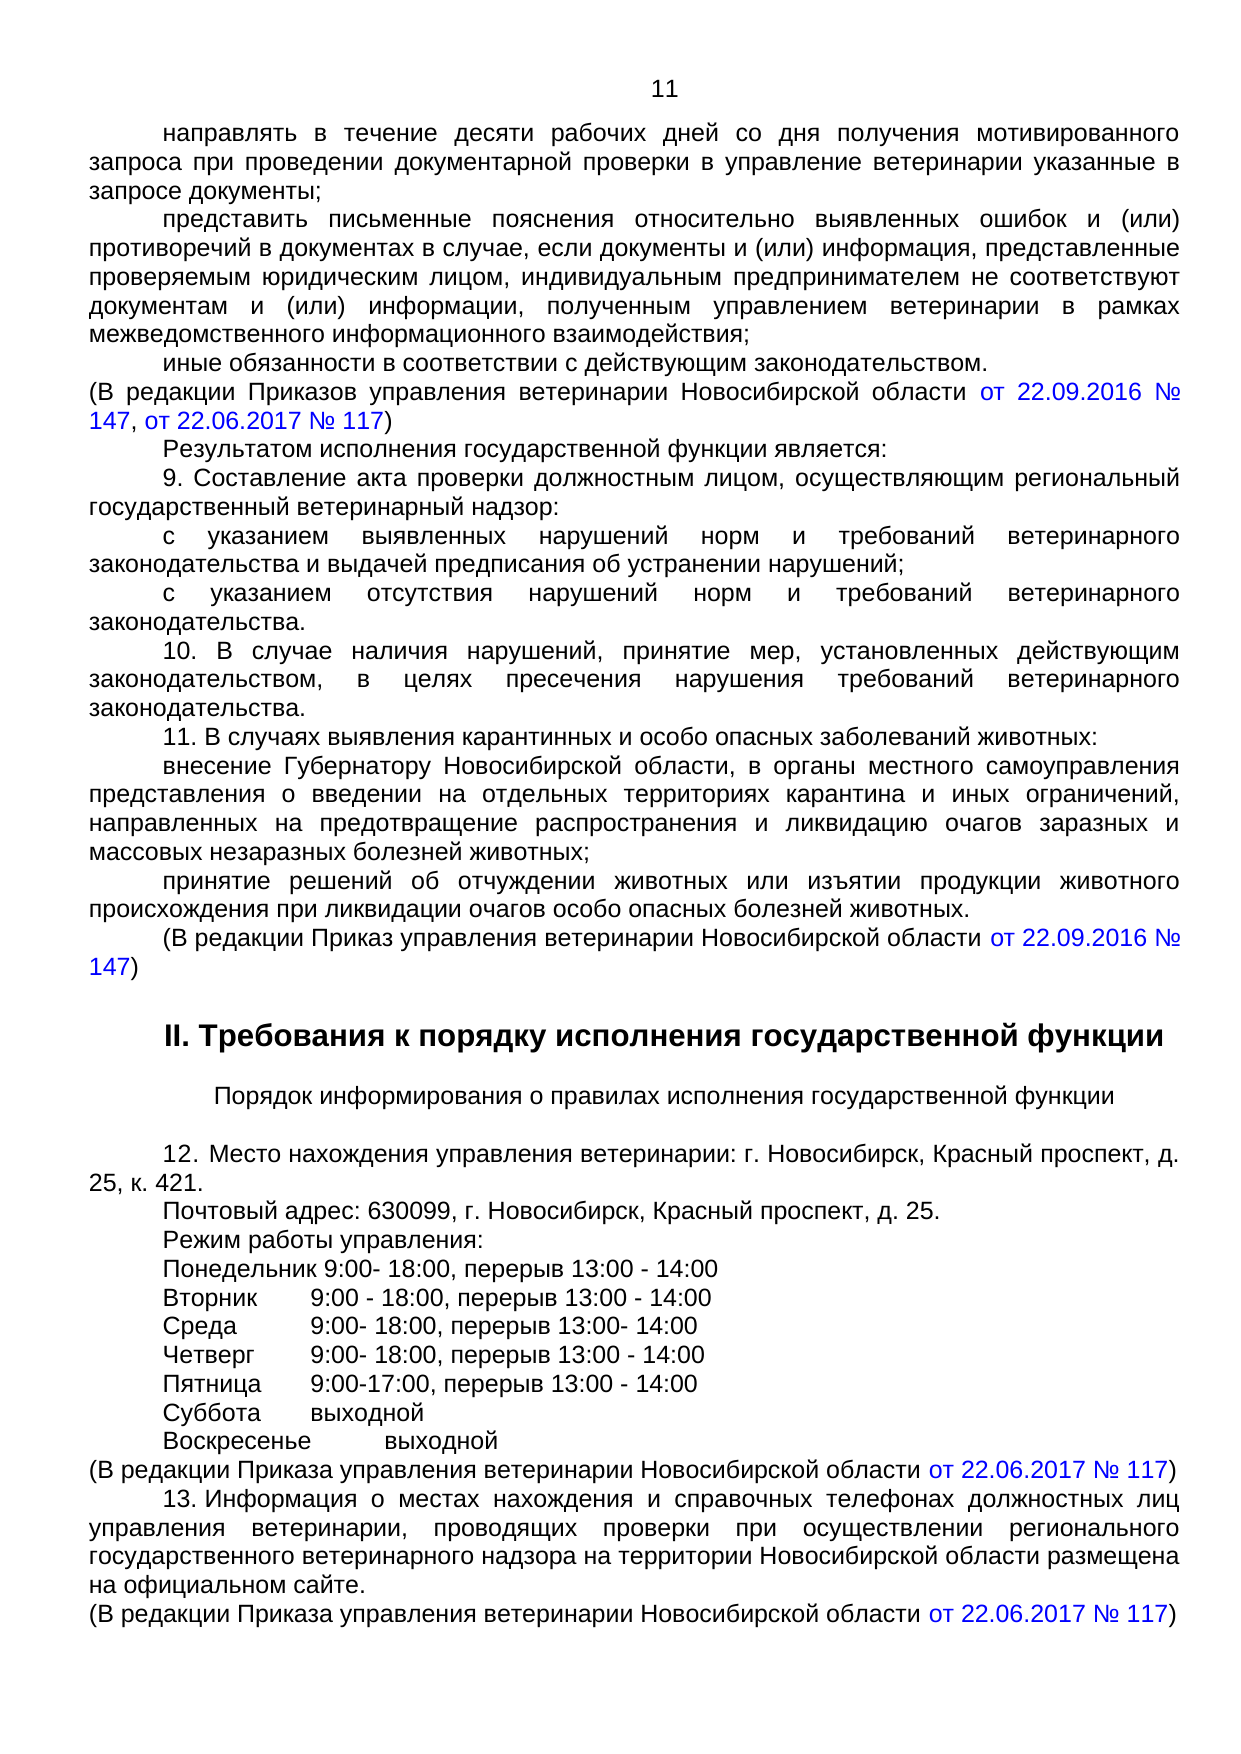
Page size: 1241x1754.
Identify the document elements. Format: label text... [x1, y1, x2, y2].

text Почтовый адрес: 630099, г. Новосибирск, Красный проспект, д. 25. [89, 1196, 1181, 1225]
text Воскресенье выходной [89, 1426, 1181, 1455]
text Порядок информирования о правилах исполнения государственной функции [89, 1081, 1181, 1110]
text Результатом исполнения государственной функции является: [89, 434, 1181, 463]
text Вторник 9:00 - 18:00, перерыв 13:00 - 14:00 [89, 1282, 1181, 1311]
text внесение Губернатору Новосибирской области, в органы местного самоуправления представления о введении на отдельных территориях карантина и иных ограничений, направленных на предотвращение распространения и ликвидацию очагов заразных и массовых незаразных болезней животных; [89, 751, 1181, 866]
text 10. В случае наличия нарушений, принятие мер, установленных действующим законодательством, в целях пресечения нарушения требований ветеринарного законодательства. [89, 636, 1181, 722]
text (В редакции Приказа управления ветеринарии Новосибирской области от 22.06.2017 № 117) [89, 1455, 1181, 1484]
text 12. Место нахождения управления ветеринарии: г. Новосибирск, Красный проспект, д. 25, к. 421. [89, 1139, 1181, 1196]
text с указанием выявленных нарушений норм и требований ветеринарного законодательства и выдачей предписания об устранении нарушений; [89, 521, 1181, 578]
subtitle II. Требования к порядку исполнения государственной функции [89, 1017, 1181, 1052]
text Понедельник 9:00- 18:00, перерыв 13:00 - 14:00 [89, 1254, 1181, 1282]
text Суббота выходной [89, 1397, 1181, 1426]
text Пятница 9:00-17:00, перерыв 13:00 - 14:00 [89, 1369, 1181, 1397]
text (В редакции Приказов управления ветеринарии Новосибирской области от 22.09.2016 № 147, от 22.06.2017 № 117) [89, 377, 1181, 434]
text (В редакции Приказ управления ветеринарии Новосибирской области от 22.09.2016 № 147) [89, 923, 1181, 981]
text Режим работы управления: [89, 1225, 1181, 1254]
text принятие решений об отчуждении животных или изъятии продукции животного происхождения при ликвидации очагов особо опасных болезней животных. [89, 866, 1181, 923]
text с указанием отсутствия нарушений норм и требований ветеринарного законодательства. [89, 578, 1181, 636]
text представить письменные пояснения относительно выявленных ошибок и (или) противоречий в документах в случае, если документы и (или) информация, представленные проверяемым юридическим лицом, индивидуальным предпринимателем не соответствуют документам и (или) информации, полученным управлением ветеринарии в рамках межведомственного информационного взаимодействия; [89, 204, 1181, 348]
text Среда 9:00- 18:00, перерыв 13:00- 14:00 [89, 1311, 1181, 1340]
text (В редакции Приказа управления ветеринарии Новосибирской области от 22.06.2017 № 117) [89, 1599, 1181, 1627]
text 13. Информация о местах нахождения и справочных телефонах должностных лиц управления ветеринарии, проводящих проверки при осуществлении регионального государственного ветеринарного надзора на территории Новосибирской области размещена на официальном сайте. [89, 1484, 1181, 1599]
text Четверг 9:00- 18:00, перерыв 13:00 - 14:00 [89, 1340, 1181, 1369]
text 11. В случаях выявления карантинных и особо опасных заболеваний животных: [89, 722, 1181, 751]
text иные обязанности в соответствии с действующим законодательством. [89, 348, 1181, 377]
text направлять в течение десяти рабочих дней со дня получения мотивированного запроса при проведении документарной проверки в управление ветеринарии указанные в запросе документы; [89, 118, 1181, 204]
text 9. Составление акта проверки должностным лицом, осуществляющим региональный государственный ветеринарный надзор: [89, 463, 1181, 521]
